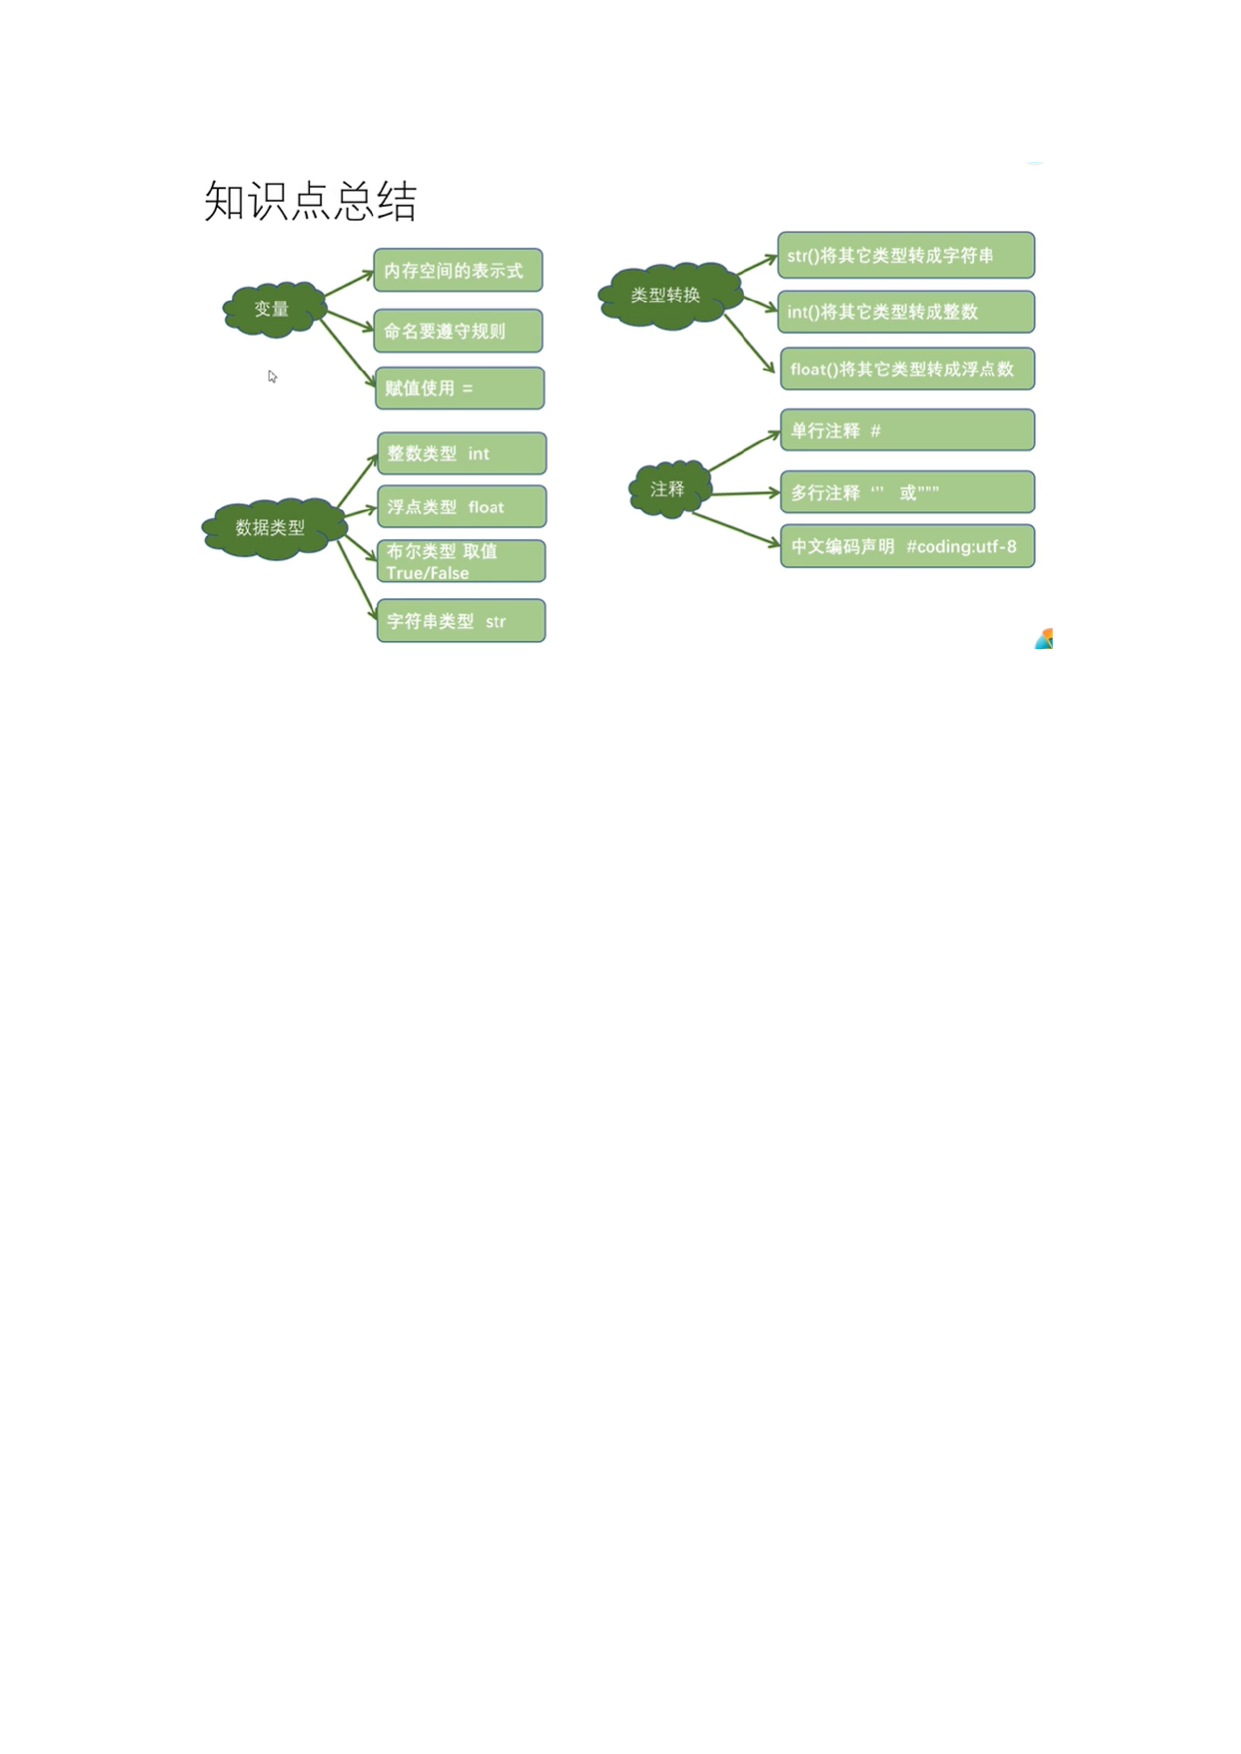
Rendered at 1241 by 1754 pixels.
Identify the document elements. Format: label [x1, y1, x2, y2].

picture [187, 162, 1053, 649]
